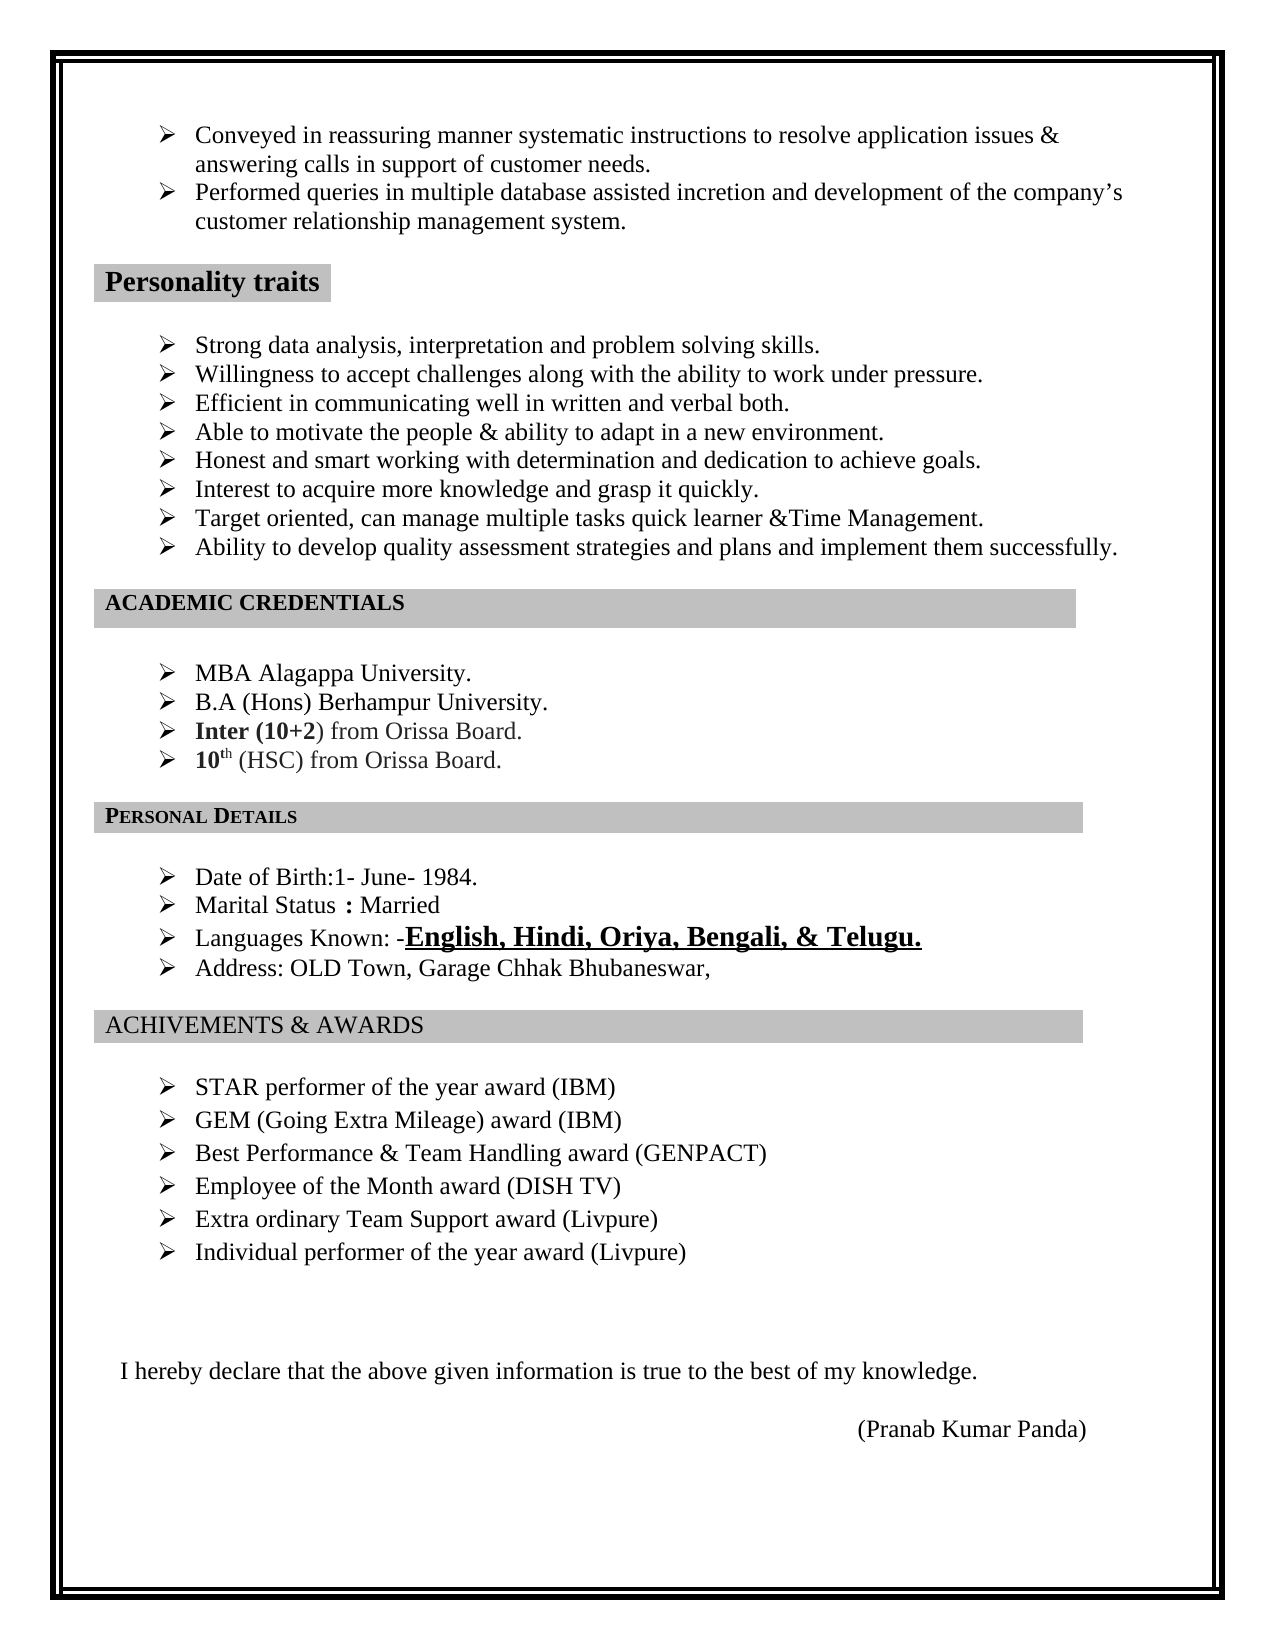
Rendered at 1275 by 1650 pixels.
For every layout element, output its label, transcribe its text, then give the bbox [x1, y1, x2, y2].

text I hereby declare that the above given information is true to the best of my knowledge. [120, 1356, 1155, 1385]
list GEM (Going Extra Mileage) award (IBM) [157, 1105, 1155, 1134]
list B.A (Hons) Berhampur University. [157, 687, 1155, 716]
list Interest to acquire more knowledge and grasp it quickly. [157, 474, 1155, 503]
list Conveyed in reassuring manner systematic instructions to resolve application issues & answering calls in support of customer needs. [157, 120, 1155, 177]
list Efficient in communicating well in written and verbal both. [157, 388, 1155, 417]
list Extra ordinary Team Support award (Livpure) [157, 1204, 1155, 1233]
list Able to motivate the people & ability to adapt in a new environment. [157, 417, 1155, 445]
list MBA Alagappa University. [157, 658, 1155, 687]
list Target oriented, can manage multiple tasks quick learner &Time Management. [157, 503, 1155, 532]
list Date of Birth:1- June- 1984. [157, 862, 1155, 890]
list STAR performer of the year award (IBM) [157, 1072, 1155, 1101]
list Address: OLD Town, Garage Chhak Bhubaneswar, [157, 953, 1155, 981]
table_header ACADEMIC CREDENTIALS [94, 589, 1076, 628]
list Best Performance & Team Handling award (GENPACT) [157, 1138, 1155, 1167]
list Willingness to accept challenges along with the ability to work under pressure. [157, 359, 1155, 388]
table_header ACHIVEMENTS & AWARDS [94, 1010, 1083, 1043]
list 10th (HSC) from Orissa Board. [157, 745, 1155, 773]
list Strong data analysis, interpretation and problem solving skills. [157, 330, 1155, 359]
list Inter (10+2) from Orissa Board. [157, 716, 1155, 745]
list Employee of the Month award (DISH TV) [157, 1171, 1155, 1200]
list Honest and smart working with determination and dedication to achieve goals. [157, 445, 1155, 474]
list Performed queries in multiple database assisted incretion and development of the company’s customer relationship management system. [157, 177, 1155, 235]
list Ability to develop quality assessment strategies and plans and implement them successfully. [157, 532, 1155, 560]
table_header Personality traits [94, 264, 331, 302]
list Individual performer of the year award (Livpure) [157, 1237, 1155, 1266]
list Languages Known: -English, Hindi, Oriya, Bengali, & Telugu. [157, 919, 1155, 953]
text (Pranab Kumar Panda) [120, 1414, 1155, 1443]
table_header Personal Details [94, 802, 1083, 833]
list Marital Status : Married [157, 890, 1155, 919]
